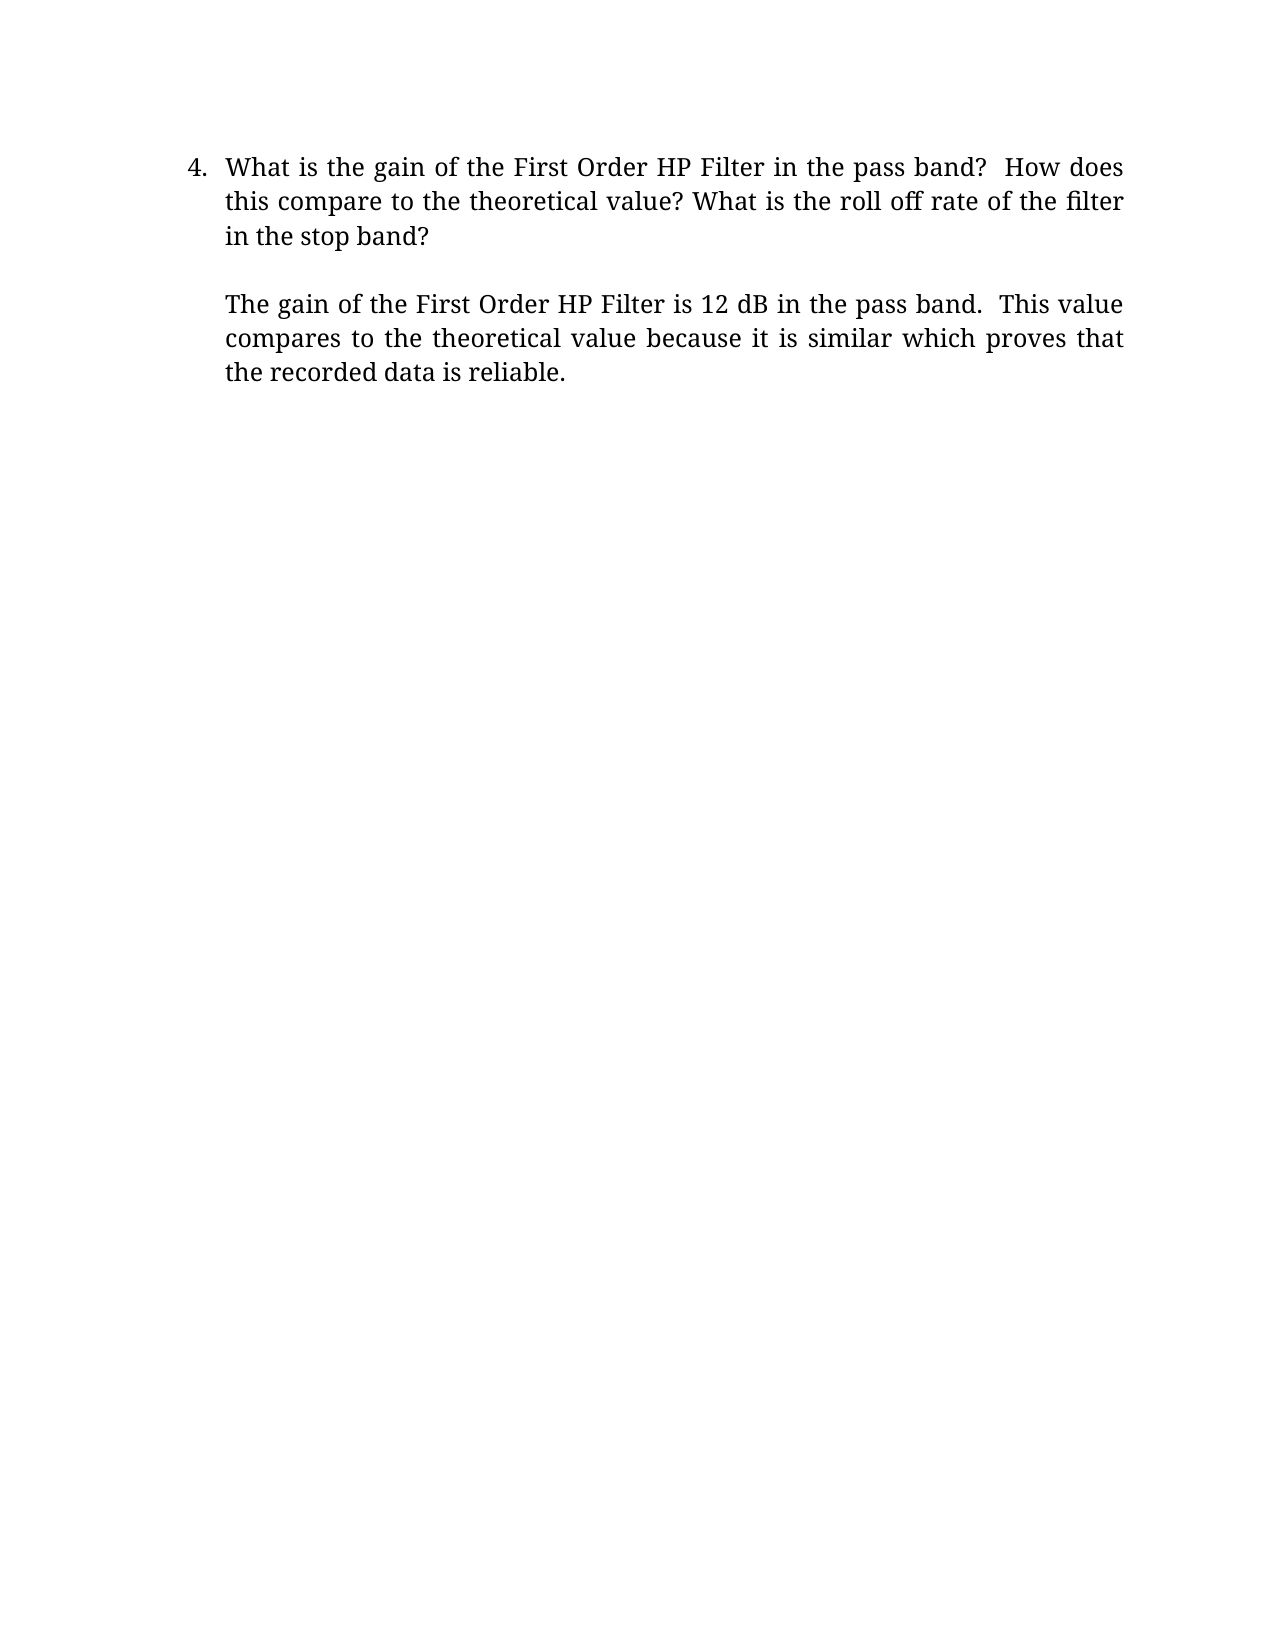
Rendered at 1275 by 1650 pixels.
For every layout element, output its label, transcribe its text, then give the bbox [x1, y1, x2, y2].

text The gain of the First Order HP Filter is 12 dB in the pass band. This value compares to the theoretical value because it is similar which proves that the recorded data is reliable. [225, 286, 1125, 388]
list What is the gain of the First Order HP Filter in the pass band? How does this compare to the theoretical value? What is the roll off rate of the filter in the stop band? [187, 150, 1125, 252]
